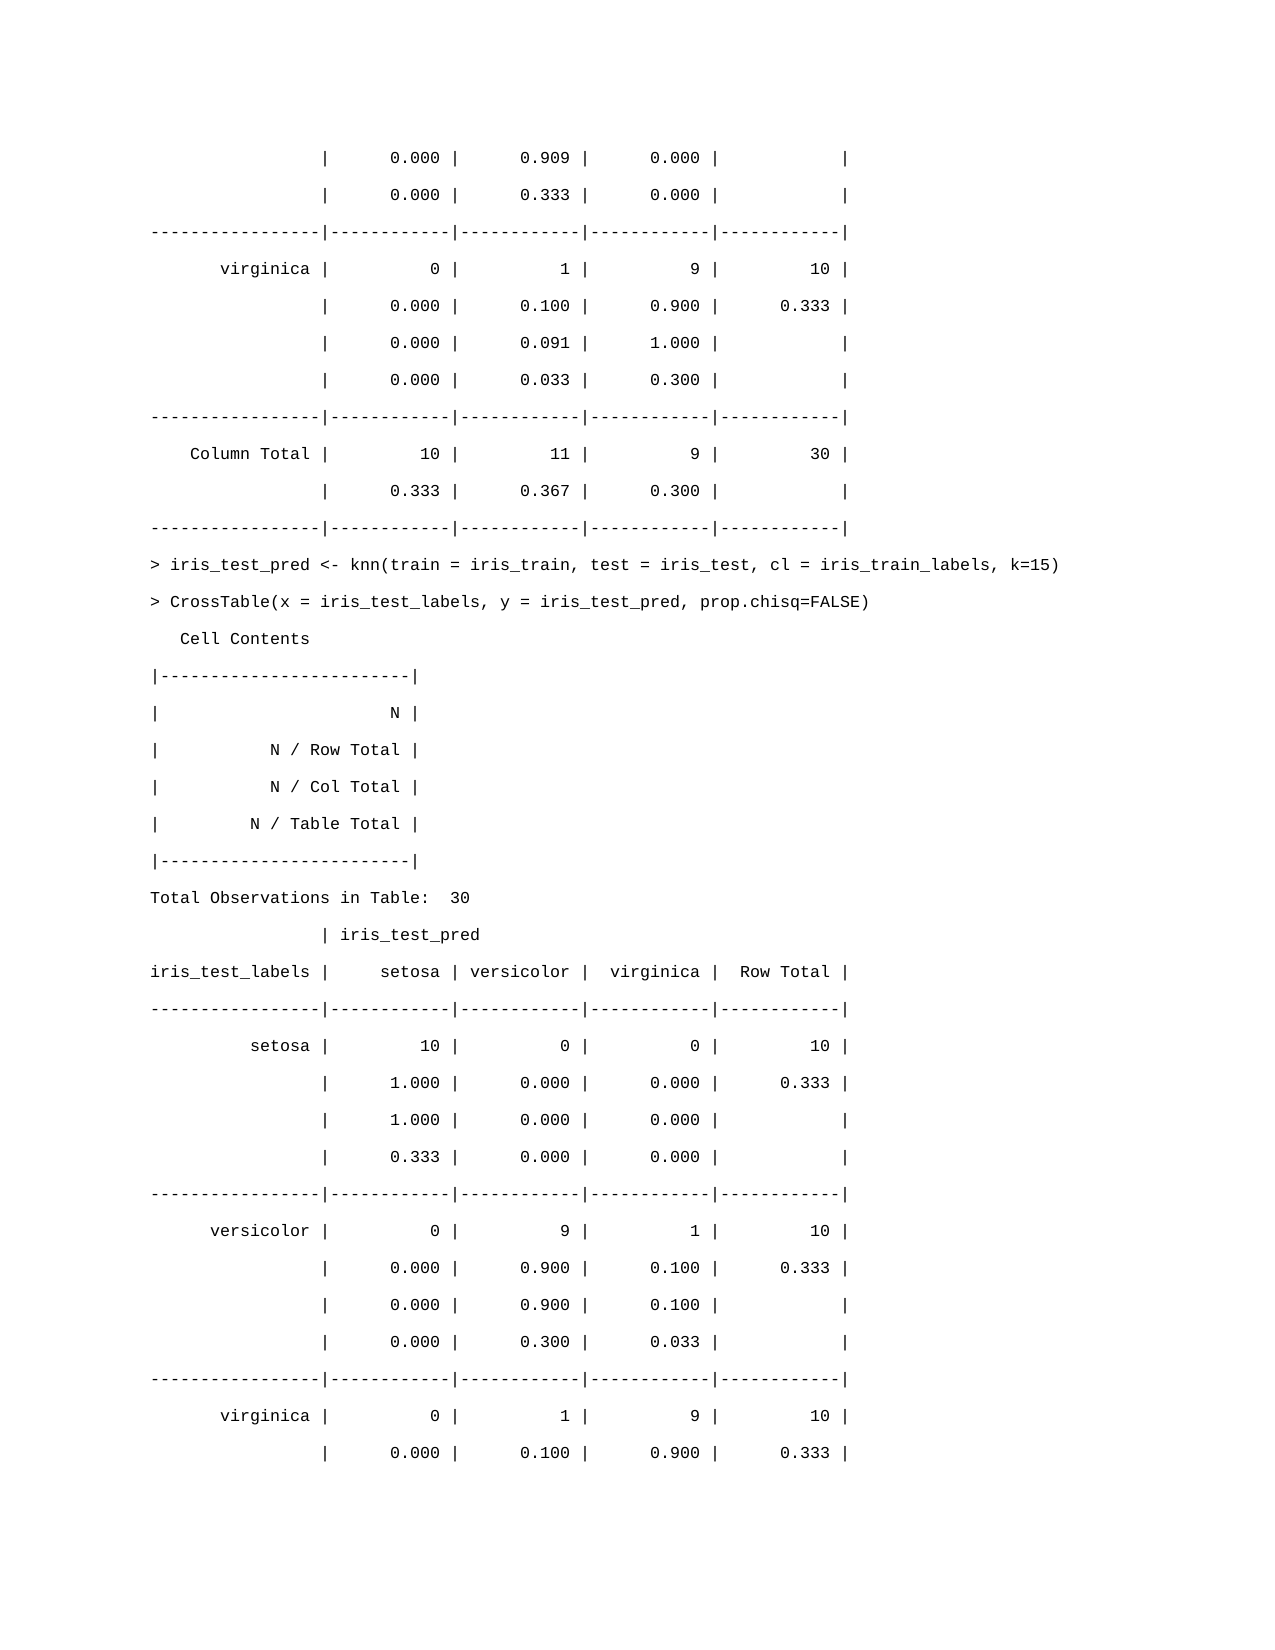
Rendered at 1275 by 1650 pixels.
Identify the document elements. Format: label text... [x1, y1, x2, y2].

text -----------------|------------|------------|------------|------------| [150, 1001, 1125, 1019]
text virginica | 0 | 1 | 9 | 10 | [150, 1407, 1125, 1426]
text | N / Row Total | [150, 742, 1125, 761]
text | iris_test_pred [150, 927, 1125, 945]
text > iris_test_pred <- knn(train = iris_train, test = iris_test, cl = iris_train_labels, k=15) [150, 557, 1125, 576]
text |-------------------------| [150, 668, 1125, 687]
text | 0.000 | 0.909 | 0.000 | | [150, 150, 1125, 169]
text Total Observations in Table: 30 [150, 889, 1125, 908]
text | N / Col Total | [150, 779, 1125, 797]
text virginica | 0 | 1 | 9 | 10 | [150, 261, 1125, 280]
text | 1.000 | 0.000 | 0.000 | | [150, 1111, 1125, 1130]
text | 0.000 | 0.900 | 0.100 | | [150, 1296, 1125, 1315]
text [150, 1370, 1125, 1389]
text -----------------|------------|------------|------------|------------| [150, 1185, 1125, 1204]
text | 0.000 | 0.900 | 0.100 | 0.333 | [150, 1259, 1125, 1278]
text setosa | 10 | 0 | 0 | 10 | [150, 1037, 1125, 1056]
text | 0.333 | 0.000 | 0.000 | | [150, 1148, 1125, 1167]
text | 0.000 | 0.333 | 0.000 | | [150, 187, 1125, 206]
text Cell Contents [150, 631, 1125, 649]
text | 0.333 | 0.367 | 0.300 | | [150, 483, 1125, 502]
text -----------------|------------|------------|------------|------------| [150, 520, 1125, 539]
text |-------------------------| [150, 853, 1125, 871]
text > CrossTable(x = iris_test_labels, y = iris_test_pred, prop.chisq=FALSE) [150, 594, 1125, 613]
text | 0.000 | 0.091 | 1.000 | | [150, 335, 1125, 354]
text | 1.000 | 0.000 | 0.000 | 0.333 | [150, 1074, 1125, 1093]
text | 0.000 | 0.033 | 0.300 | | [150, 372, 1125, 391]
text | 0.000 | 0.300 | 0.033 | | [150, 1333, 1125, 1352]
text -----------------|------------|------------|------------|------------| [150, 409, 1125, 428]
text | N / Table Total | [150, 816, 1125, 834]
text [150, 224, 1125, 243]
text versicolor | 0 | 9 | 1 | 10 | [150, 1222, 1125, 1241]
text | 0.000 | 0.100 | 0.900 | 0.333 | [150, 298, 1125, 317]
text Column Total | 10 | 11 | 9 | 30 | [150, 446, 1125, 465]
text iris_test_labels | setosa | versicolor | virginica | Row Total | [150, 963, 1125, 982]
text | N | [150, 705, 1125, 723]
text | 0.000 | 0.100 | 0.900 | 0.333 | [150, 1444, 1125, 1463]
